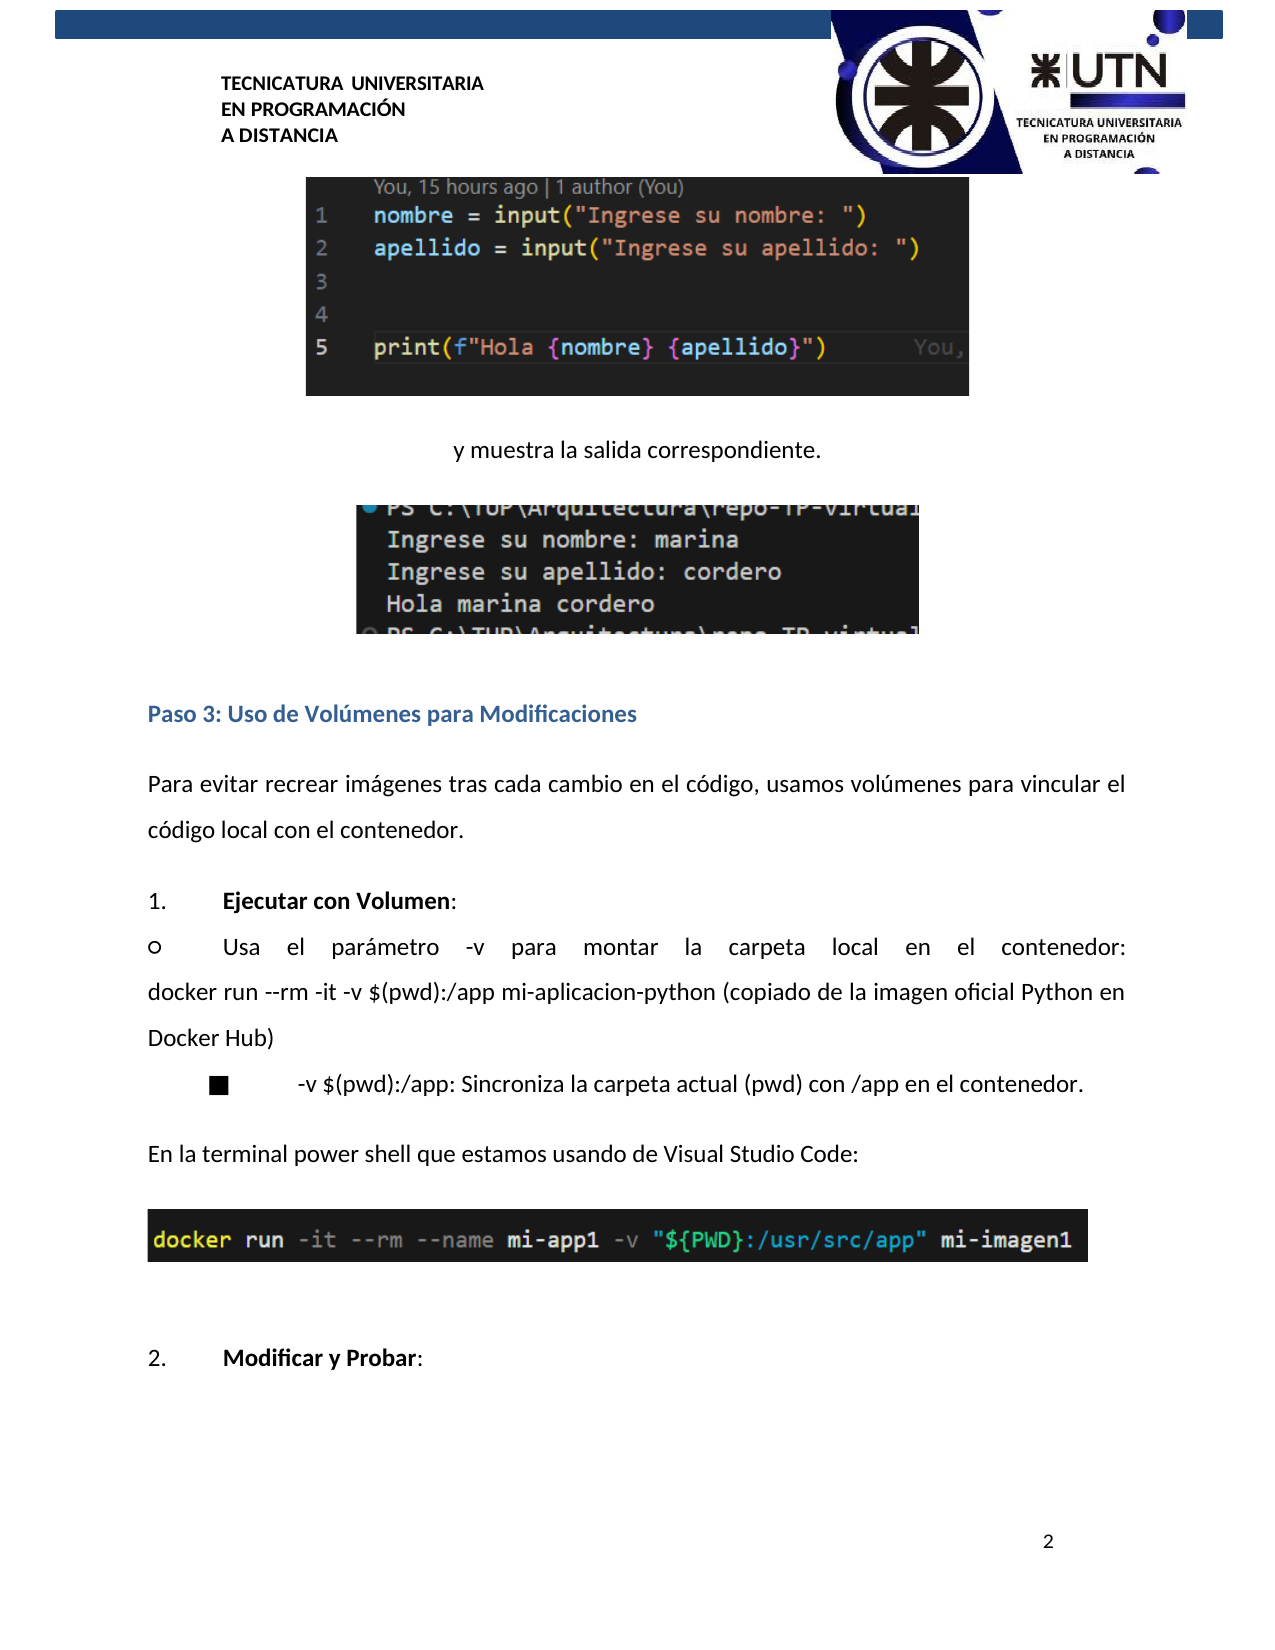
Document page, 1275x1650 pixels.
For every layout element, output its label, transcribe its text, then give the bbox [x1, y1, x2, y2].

picture [147, 1209, 1088, 1262]
list Ejecutar con Volumen: [148, 885, 1127, 916]
picture [356, 505, 919, 634]
subtitle Paso 3: Uso de Volúmenes para Modificaciones [148, 698, 1127, 728]
text Para evitar recrear imágenes tras cada cambio en el código, usamos volúmenes para vincular el código local con el contenedor. [148, 768, 1127, 845]
picture [305, 177, 970, 396]
picture [831, 10, 1187, 174]
text y muestra la salida correspondiente. [148, 434, 1127, 465]
list -v $(pwd):/app: Sincroniza la carpeta actual (pwd) con /app en el contenedor. [148, 1068, 1127, 1098]
list Usa el parámetro -v para montar la carpeta local en el contenedor: docker run --rm -it -v $(pwd):/app mi-aplicacion-python (copiado de la imagen oficial Python en Docker Hub) [148, 931, 1127, 1053]
list Modificar y Probar: [148, 1342, 1127, 1373]
text En la terminal power shell que estamos usando de Visual Studio Code: [148, 1139, 1127, 1169]
